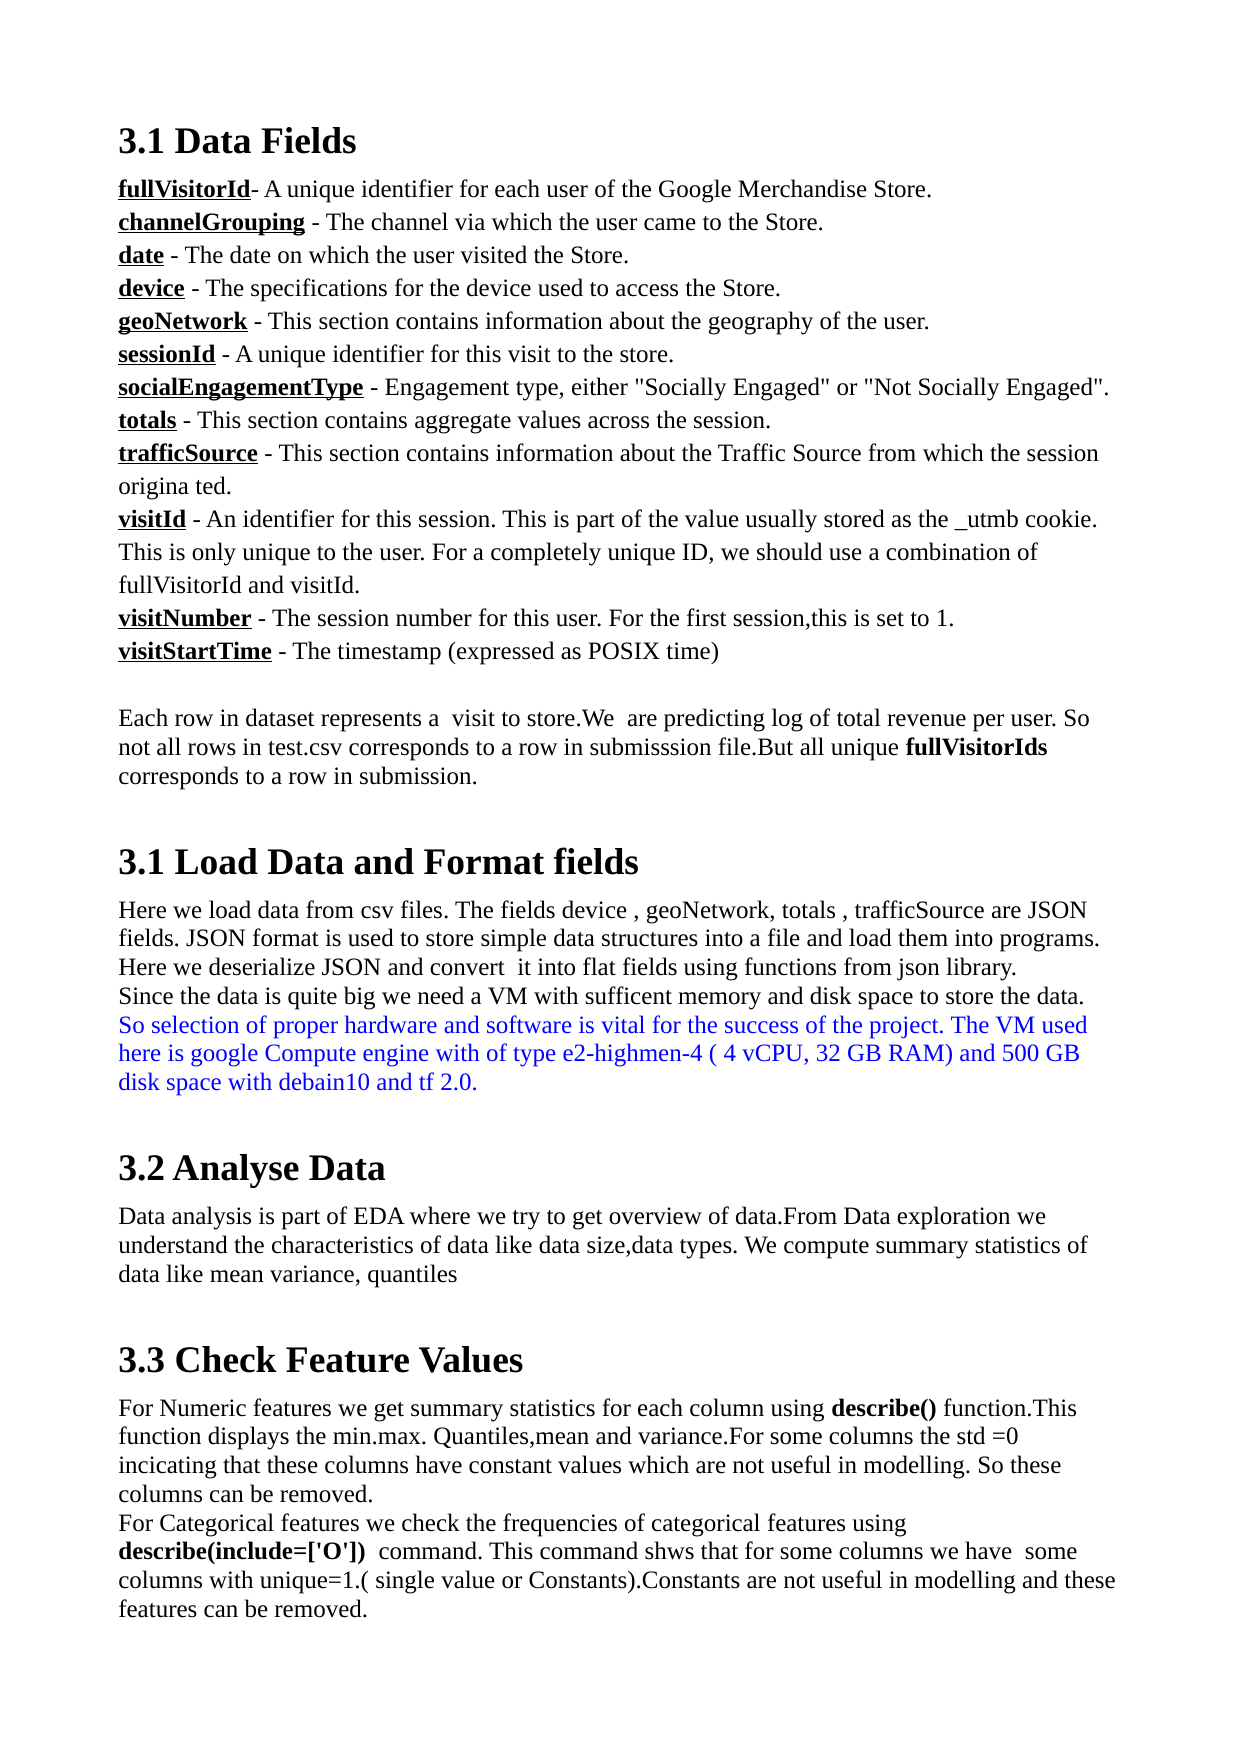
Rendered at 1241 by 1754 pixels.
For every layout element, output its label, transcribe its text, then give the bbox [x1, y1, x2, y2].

subtitle 3.1 Load Data and Format fields [118, 839, 1122, 882]
text Here we load data from csv files. The fields device , geoNetwork, totals , trafficSource are JSON fields. JSON format is used to store simple data structures into a file and load them into programs. [118, 895, 1122, 952]
text fullVisitorId- A unique identifier for each user of the Google Merchandise Store. channelGrouping - The channel via which the user came to the Store. date - The date on which the user visited the Store. device - The specifications for the device used to access the Store. geoNetwork - This section contains information about the geography of the user. sessionId - A unique identifier for this visit to the store. socialEngagementType - Engagement type, either "Socially Engaged" or "Not Socially Engaged". totals - This section contains aggregate values across the session. trafficSource - This section contains information about the Traffic Source from which the session origina ted. visitId - An identifier for this session. This is part of the value usually stored as the _utmb cookie. This is only unique to the user. For a completely unique ID, we should use a combination of fullVisitorId and visitId. visitNumber - The session number for this user. For the first session,this is set to 1. visitStartTime - The timestamp (expressed as POSIX time) [118, 174, 1122, 665]
subtitle 3.2 Analyse Data [118, 1146, 1122, 1189]
text For Categorical features we check the frequencies of categorical features using describe(include=['O']) command. This command shws that for some columns we have some columns with unique=1.( single value or Constants).Constants are not useful in modelling and these features can be removed. [118, 1508, 1122, 1623]
text For Numeric features we get summary statistics for each column using describe() function.This function displays the min.max. Quantiles,mean and variance.For some columns the std =0 incicating that these columns have constant values which are not useful in modelling. So these columns can be removed. [118, 1393, 1122, 1508]
text Each row in dataset represents a visit to store.We are predicting log of total revenue per user. So not all rows in test.csv corresponds to a row in submisssion file.But all unique fullVisitorIds corresponds to a row in submission. [118, 703, 1122, 789]
subtitle 3.1 Data Fields [118, 118, 1122, 161]
text Here we deserialize JSON and convert it into flat fields using functions from json library. [118, 952, 1122, 981]
subtitle 3.3 Check Feature Values [118, 1337, 1122, 1380]
text Since the data is quite big we need a VM with sufficent memory and disk space to store the data. [118, 981, 1122, 1010]
text So selection of proper hardware and software is vital for the success of the project. The VM used here is google Compute engine with of type e2-highmen-4 ( 4 vCPU, 32 GB RAM) and 500 GB disk space with debain10 and tf 2.0. [118, 1010, 1122, 1096]
text Data analysis is part of EDA where we try to get overview of data.From Data exploration we understand the characteristics of data like data size,data types. We compute summary statistics of data like mean variance, quantiles [118, 1201, 1122, 1287]
